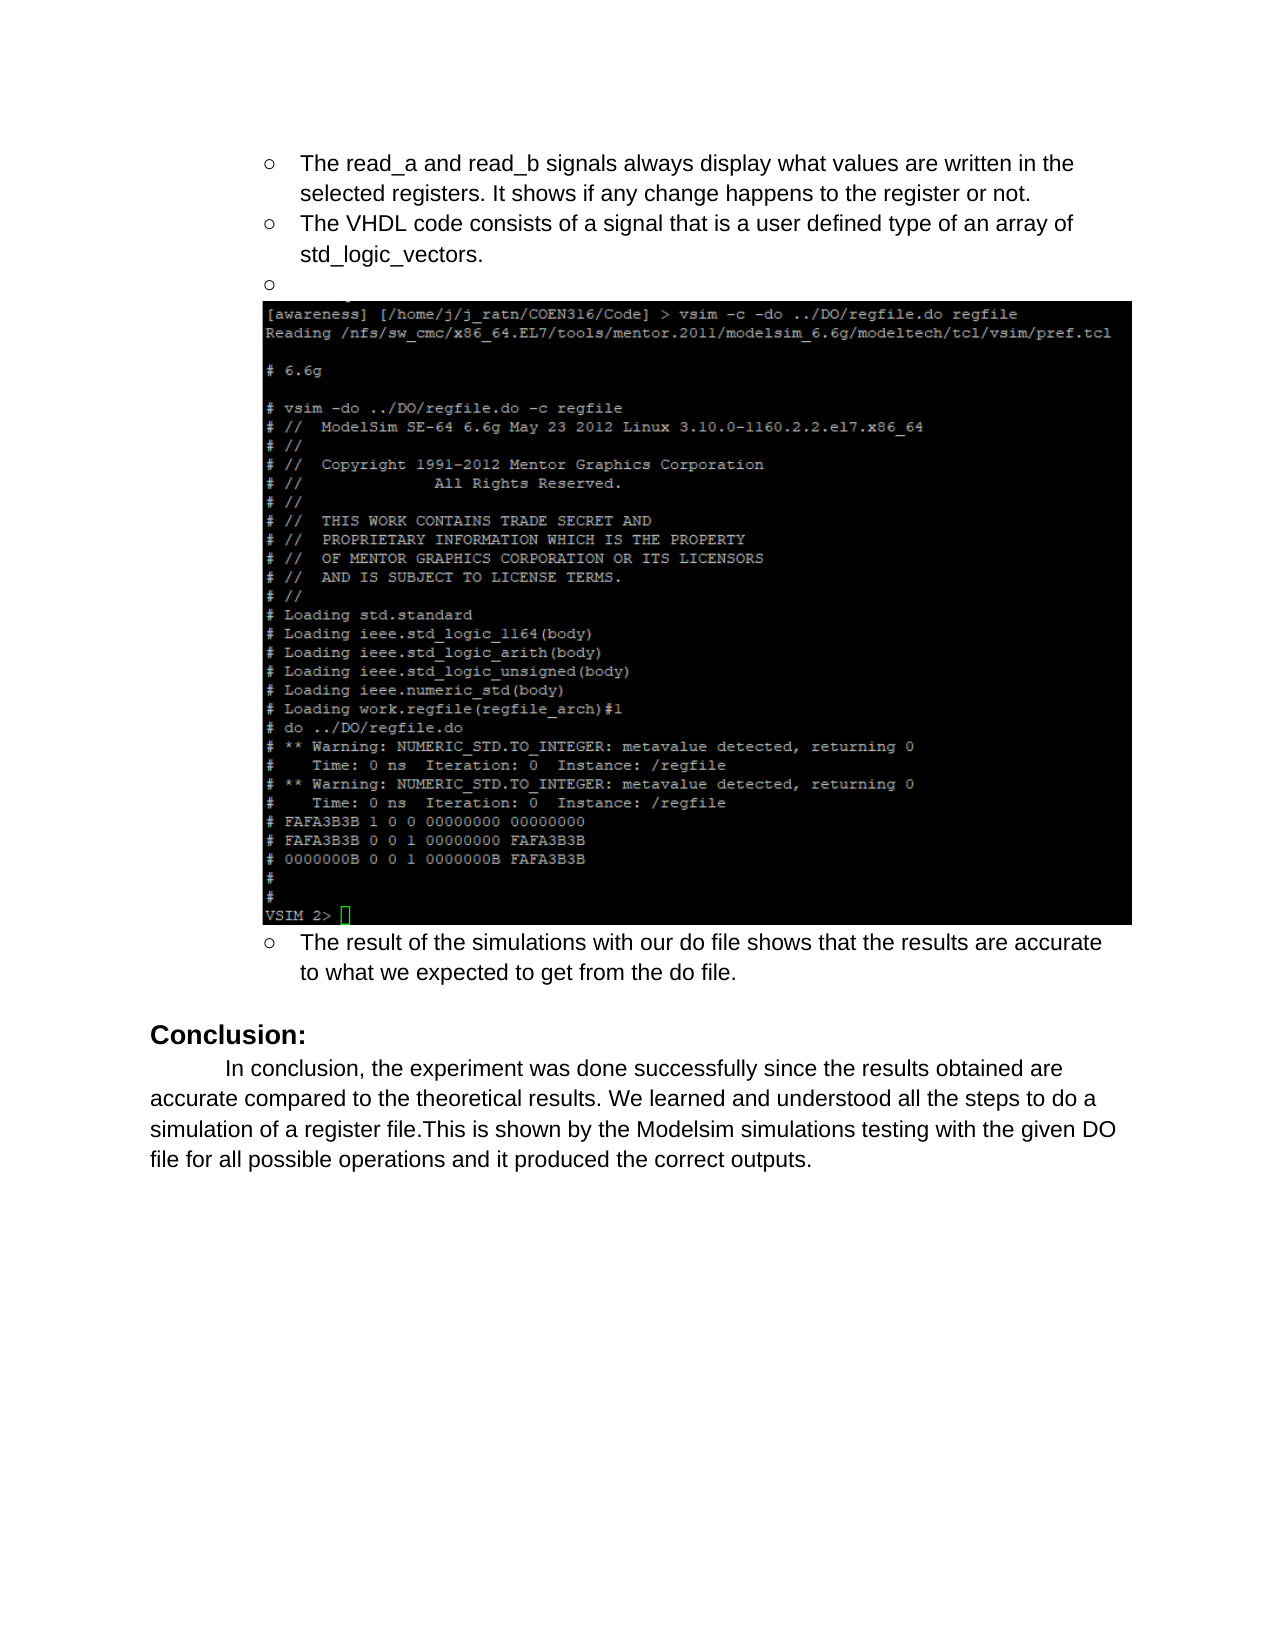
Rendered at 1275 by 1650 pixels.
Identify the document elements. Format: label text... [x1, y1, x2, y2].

list The read_a and read_b signals always display what values are written in the selected registers. It shows if any change happens to the register or not. [262, 150, 1125, 207]
picture [262, 301, 1132, 925]
text Conclusion: [150, 1019, 1125, 1051]
text In conclusion, the experiment was done successfully since the results obtained are accurate compared to the theoretical results. We learned and understood all the steps to do a simulation of a register file.This is shown by the Modelsim simulations testing with the given DO file for all possible operations and it produced the correct outputs. [150, 1055, 1125, 1172]
list The VHDL code consists of a signal that is a user defined type of an array of std_logic_vectors. [262, 210, 1125, 267]
list The result of the simulations with our do file shows that the results are accurate to what we expected to get from the do file. [262, 929, 1125, 985]
